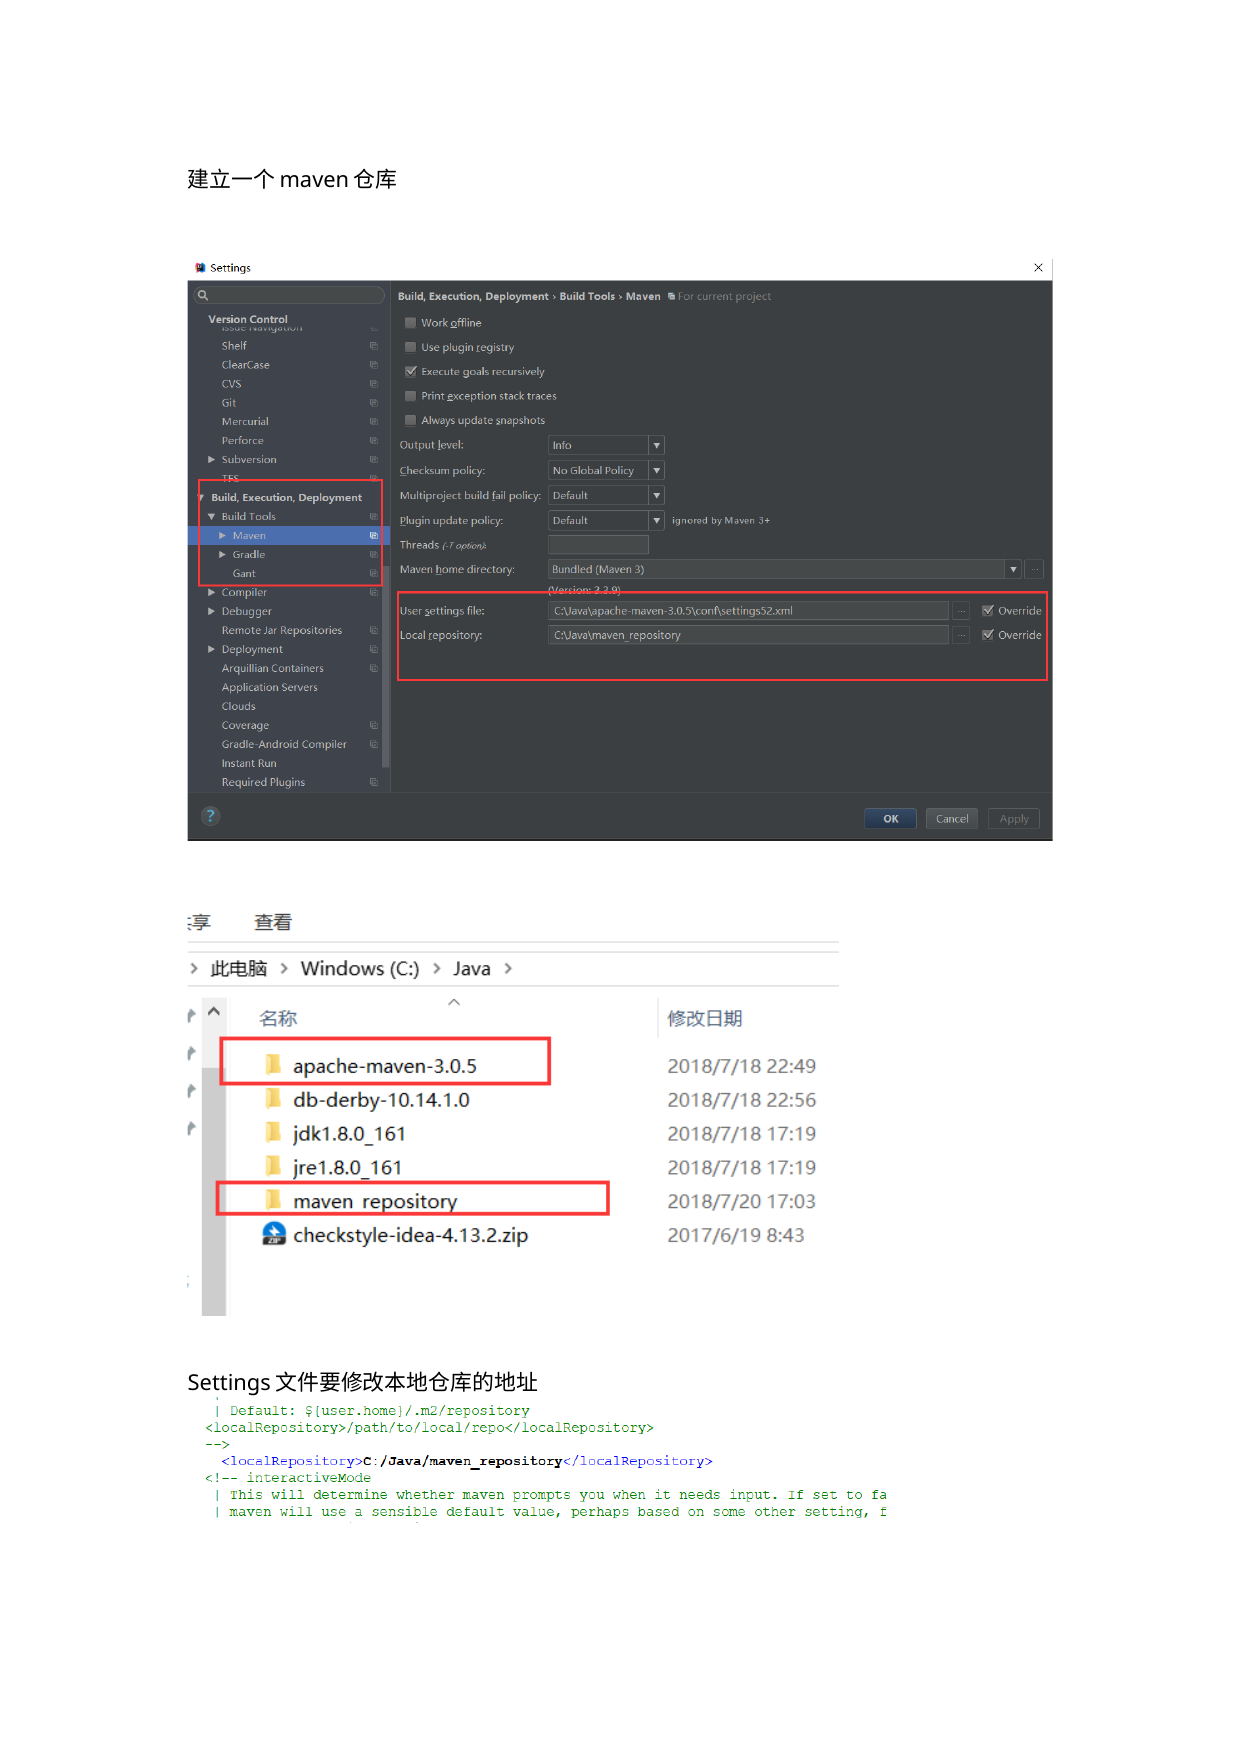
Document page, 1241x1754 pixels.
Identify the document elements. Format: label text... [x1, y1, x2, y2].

picture [187, 1397, 887, 1523]
text 建立一个maven仓库 [187, 162, 1053, 194]
text Settings文件要修改本地仓库的地址 [187, 1364, 1053, 1397]
picture [187, 909, 839, 1316]
picture [187, 259, 1053, 841]
